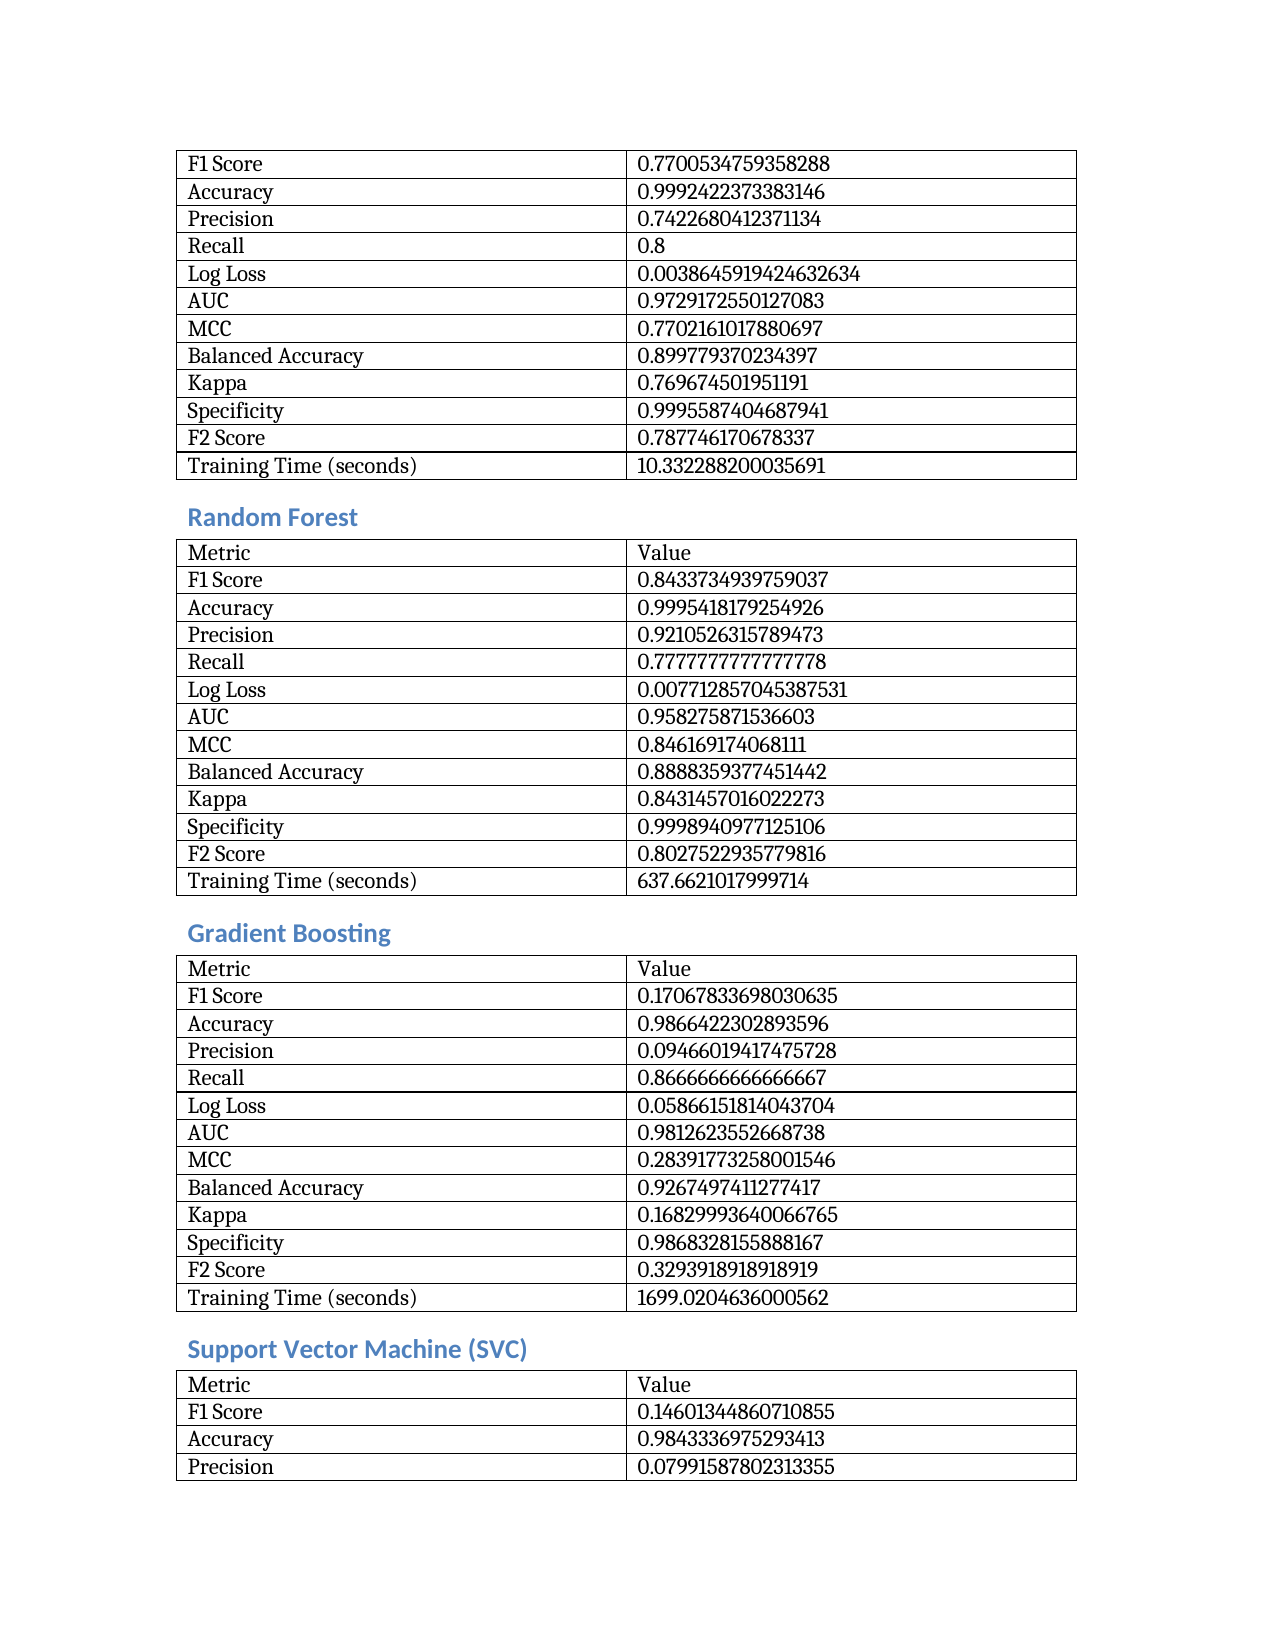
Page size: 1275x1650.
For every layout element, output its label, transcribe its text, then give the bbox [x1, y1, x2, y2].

table_cell Balanced Accuracy [177, 1175, 626, 1201]
table_cell Log Loss [177, 1093, 626, 1119]
table_cell 0.9998940977125106 [627, 814, 1076, 840]
table_cell AUC [177, 288, 626, 314]
table_cell Training Time (seconds) [177, 453, 626, 479]
table_cell 0.07991587802313355 [627, 1454, 1076, 1480]
table_cell Accuracy [177, 1426, 626, 1453]
table_cell Training Time (seconds) [177, 868, 626, 895]
table_cell 1699.0204636000562 [627, 1284, 1076, 1311]
table_cell 0.7700534759358288 [627, 151, 1076, 177]
subtitle Gradient Boosting [187, 917, 1087, 949]
table_cell Precision [177, 206, 626, 232]
table_cell 0.8433734939759037 [627, 567, 1076, 593]
table_cell Recall [177, 1065, 626, 1091]
table_cell 0.9868328155888167 [627, 1230, 1076, 1256]
table_cell 0.7777777777777778 [627, 649, 1076, 676]
table_cell MCC [177, 315, 626, 342]
table_cell F2 Score [177, 841, 626, 867]
table_cell 0.8666666666666667 [627, 1065, 1076, 1091]
table_cell AUC [177, 1120, 626, 1146]
table_cell 0.8027522935779816 [627, 841, 1076, 867]
table_cell 0.769674501951191 [627, 370, 1076, 397]
table_cell Specificity [177, 814, 626, 840]
table_cell Accuracy [177, 179, 626, 205]
table_cell 0.007712857045387531 [627, 677, 1076, 703]
table_cell Training Time (seconds) [177, 1284, 626, 1311]
table_cell 0.9812623552668738 [627, 1120, 1076, 1146]
table_cell 10.332288200035691 [627, 453, 1076, 479]
table_cell 0.28391773258001546 [627, 1147, 1076, 1174]
table_cell Recall [177, 649, 626, 676]
table_cell Log Loss [177, 677, 626, 703]
table_cell 0.7422680412371134 [627, 206, 1076, 232]
table_cell 0.9992422373383146 [627, 179, 1076, 205]
table_cell 0.9843336975293413 [627, 1426, 1076, 1453]
table_cell 0.8431457016022273 [627, 786, 1076, 812]
table_cell 0.899779370234397 [627, 343, 1076, 369]
table_cell MCC [177, 731, 626, 758]
table_cell Recall [177, 233, 626, 259]
table_cell F2 Score [177, 425, 626, 451]
subtitle Support Vector Machine (SVC) [187, 1332, 1087, 1366]
table_cell AUC [177, 704, 626, 730]
table_cell F1 Score [177, 983, 626, 1009]
table_cell 0.9729172550127083 [627, 288, 1076, 314]
table_cell Balanced Accuracy [177, 759, 626, 785]
table_cell 637.6621017999714 [627, 868, 1076, 895]
table_header Value [627, 540, 1076, 566]
table_cell Accuracy [177, 594, 626, 621]
table_cell 0.9995587404687941 [627, 398, 1076, 424]
table_header Value [627, 1371, 1076, 1398]
table_cell 0.8 [627, 233, 1076, 259]
table_cell 0.09466019417475728 [627, 1038, 1076, 1064]
table_header Metric [177, 1371, 626, 1398]
table_cell 0.17067833698030635 [627, 983, 1076, 1009]
table_cell Kappa [177, 786, 626, 812]
table_cell 0.846169174068111 [627, 731, 1076, 758]
table_cell F1 Score [177, 567, 626, 593]
table_header Metric [177, 956, 626, 982]
table_cell Precision [177, 1454, 626, 1480]
table_cell Specificity [177, 1230, 626, 1256]
table_cell 0.0038645919424632634 [627, 261, 1076, 287]
table_cell Precision [177, 1038, 626, 1064]
table_cell 0.9995418179254926 [627, 594, 1076, 621]
table_cell 0.9210526315789473 [627, 622, 1076, 648]
table_header Metric [177, 540, 626, 566]
table_cell F1 Score [177, 1399, 626, 1425]
table_cell MCC [177, 1147, 626, 1174]
table_cell 0.05866151814043704 [627, 1093, 1076, 1119]
table_cell Precision [177, 622, 626, 648]
table_cell 0.9866422302893596 [627, 1010, 1076, 1037]
table_cell F2 Score [177, 1257, 626, 1283]
table_cell 0.9267497411277417 [627, 1175, 1076, 1201]
table_cell 0.14601344860710855 [627, 1399, 1076, 1425]
table_header Value [627, 956, 1076, 982]
table_cell 0.16829993640066765 [627, 1202, 1076, 1228]
table_cell 0.958275871536603 [627, 704, 1076, 730]
table_cell Specificity [177, 398, 626, 424]
table_cell Log Loss [177, 261, 626, 287]
table_cell 0.8888359377451442 [627, 759, 1076, 785]
table_cell Balanced Accuracy [177, 343, 626, 369]
subtitle Random Forest [187, 501, 1087, 534]
table_cell 0.3293918918918919 [627, 1257, 1076, 1283]
table_cell 0.7702161017880697 [627, 315, 1076, 342]
table_cell 0.787746170678337 [627, 425, 1076, 451]
table_cell Kappa [177, 370, 626, 397]
table_cell Kappa [177, 1202, 626, 1228]
table_cell Accuracy [177, 1010, 626, 1037]
table_cell F1 Score [177, 151, 626, 177]
